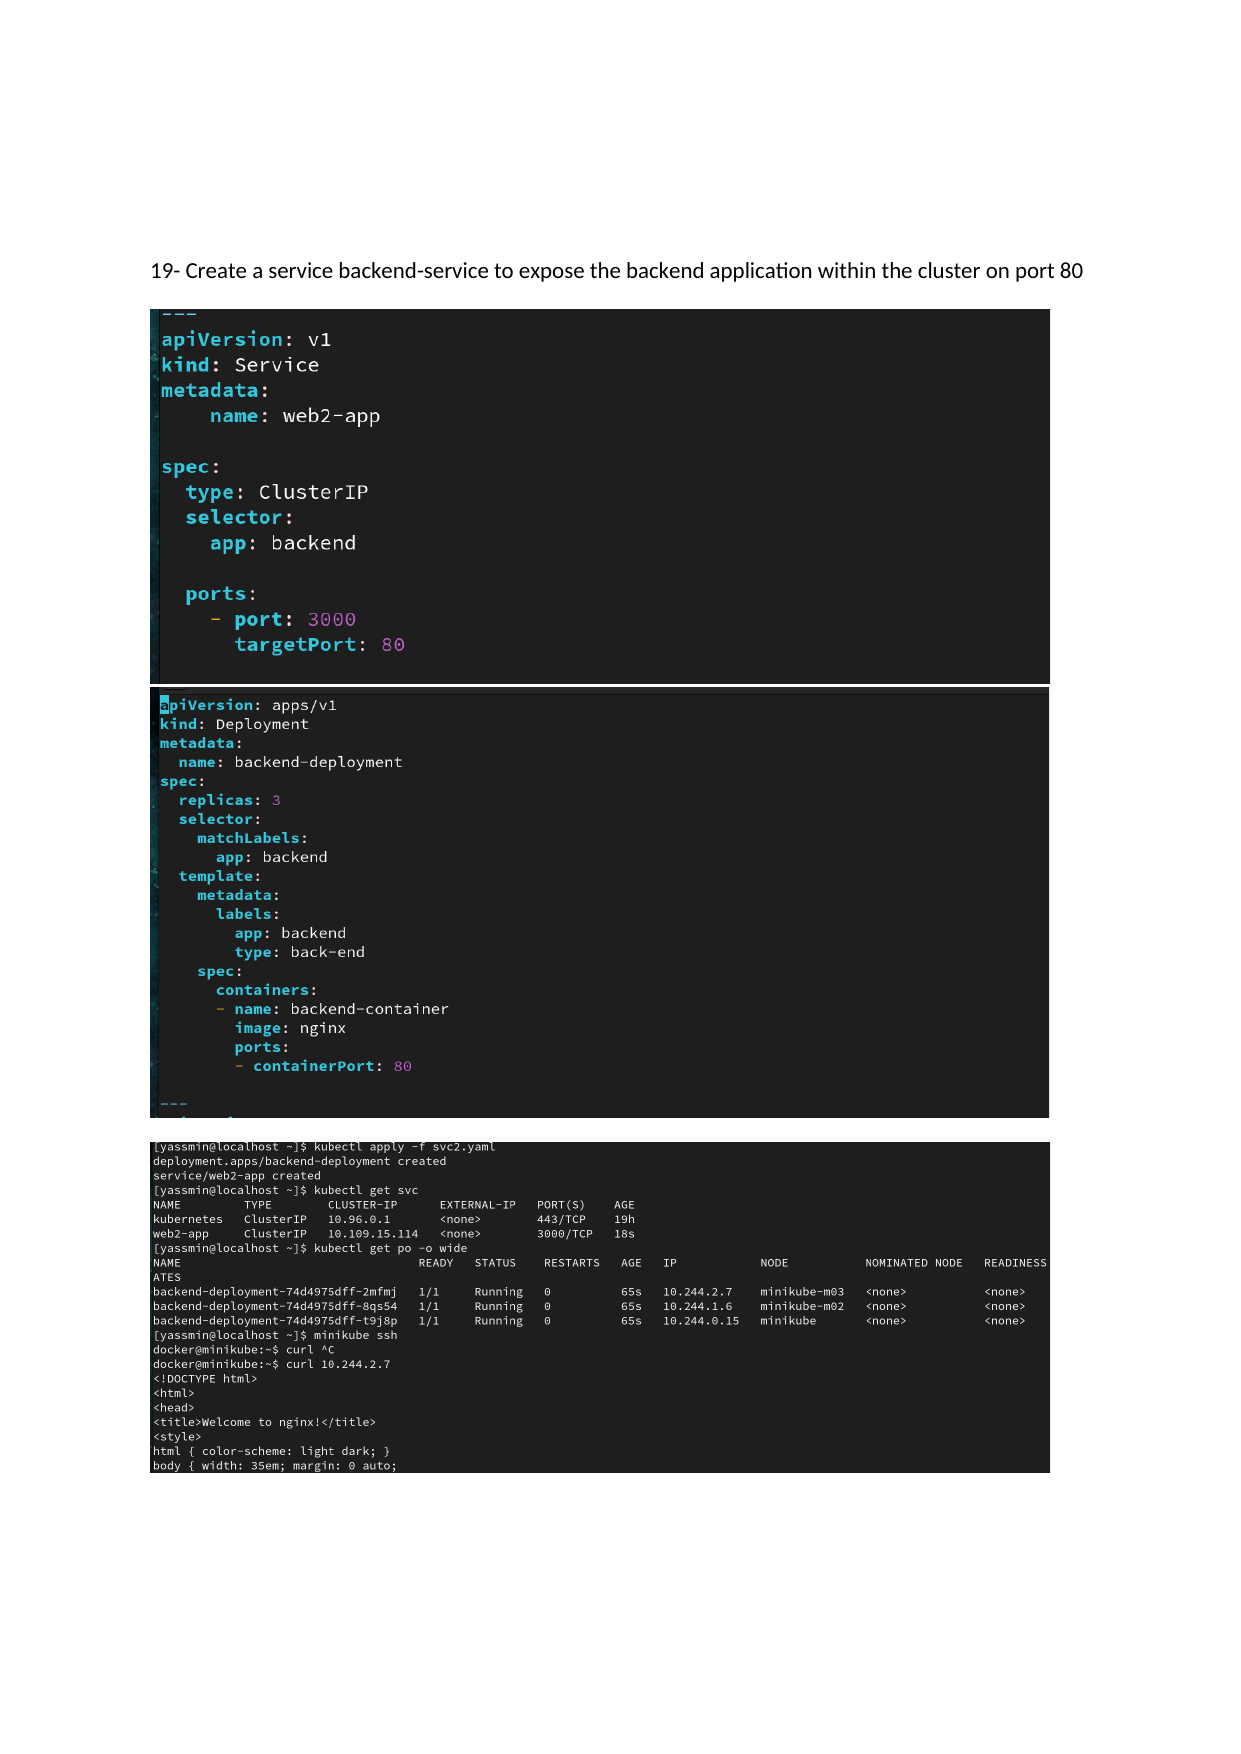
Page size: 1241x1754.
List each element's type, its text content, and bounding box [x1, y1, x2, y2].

picture [150, 309, 1050, 684]
picture [150, 1142, 1050, 1473]
text 19- Create a service backend-service to expose the backend application within the cluster on port 80 [150, 256, 1090, 284]
picture [150, 687, 1050, 1118]
